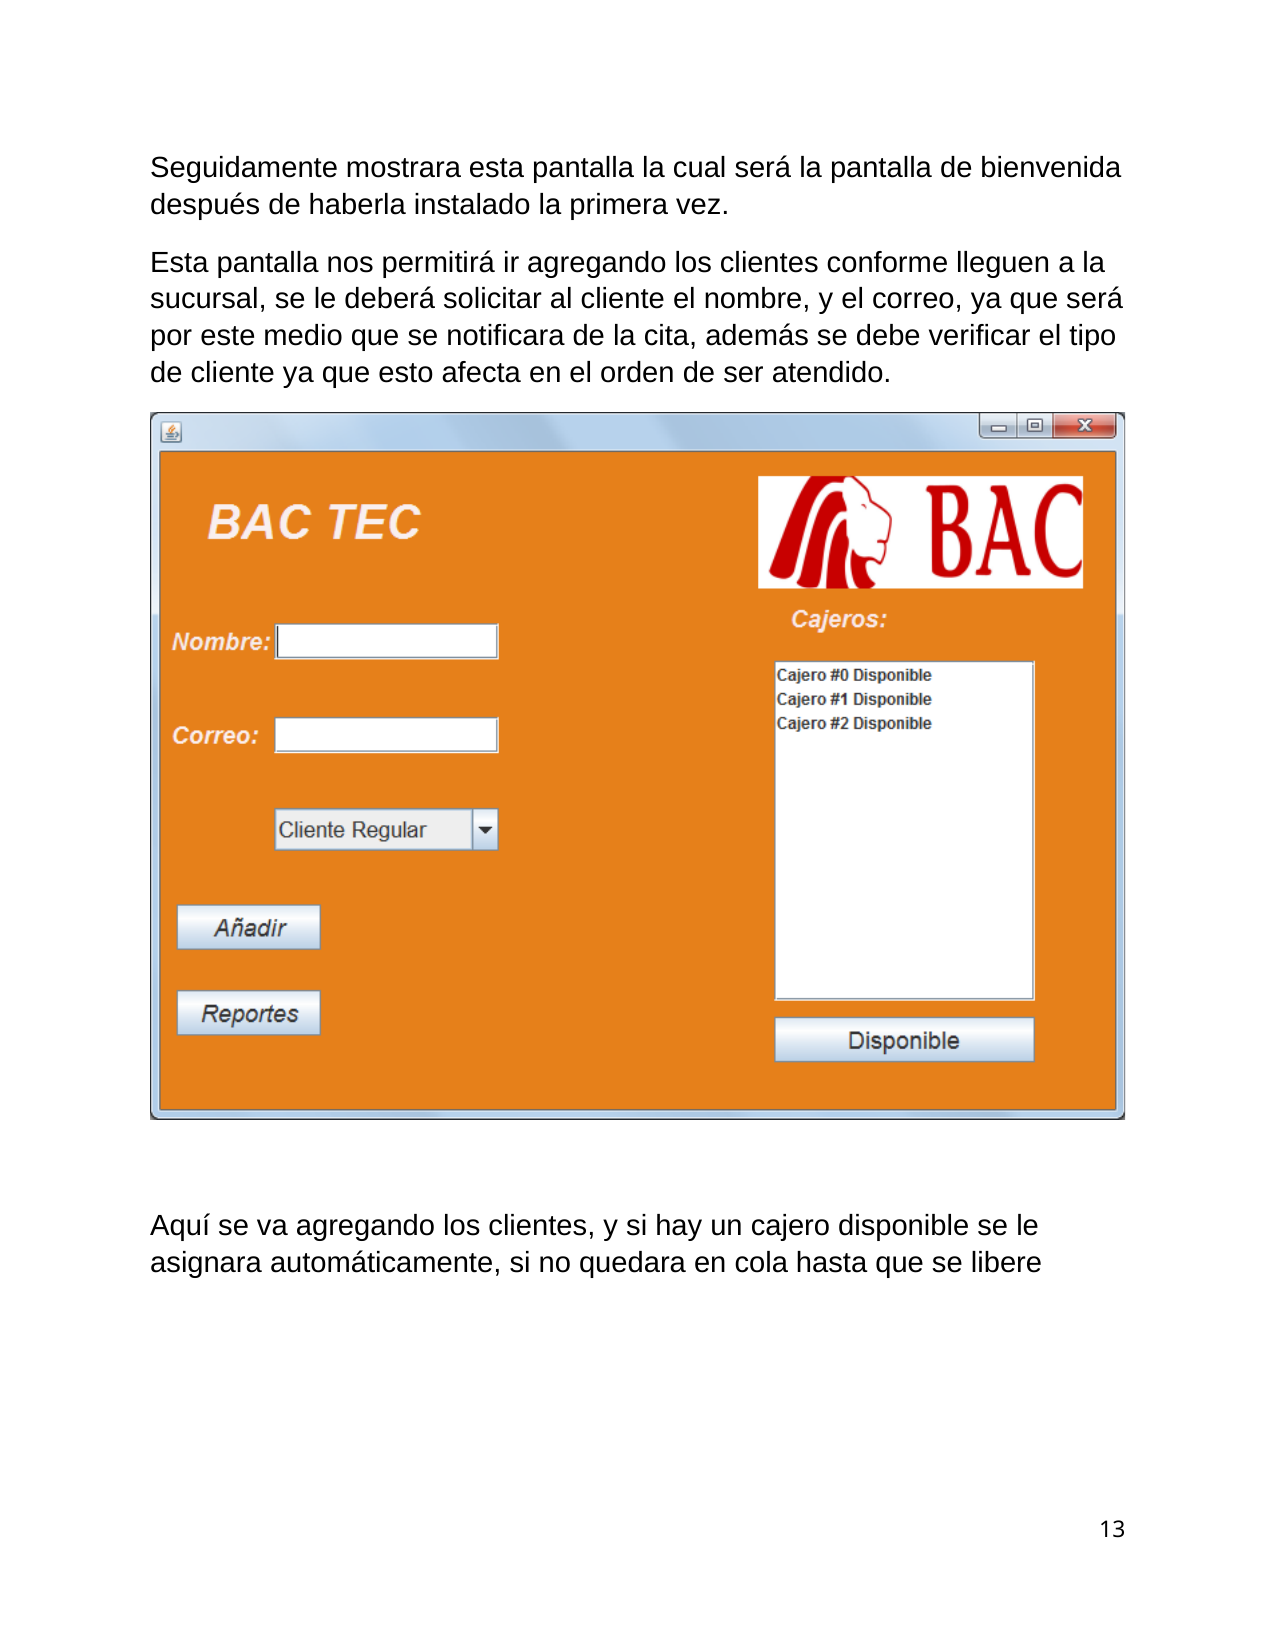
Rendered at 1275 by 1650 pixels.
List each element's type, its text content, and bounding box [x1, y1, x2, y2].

text Esta pantalla nos permitirá ir agregando los clientes conforme lleguen a la sucursal, se le deberá solicitar al cliente el nombre, y el correo, ya que será por este medio que se notificara de la cita, además se debe verificar el tipo de cliente ya que esto afecta en el orden de ser atendido. [150, 244, 1125, 389]
text Seguidamente mostrara esta pantalla la cual será la pantalla de bienvenida después de haberla instalado la primera vez. [150, 150, 1125, 220]
text Aquí se va agregando los clientes, y si hay un cajero disponible se le asignara automáticamente, si no quedara en cola hasta que se libere [150, 1208, 1125, 1278]
picture [150, 412, 1125, 1120]
